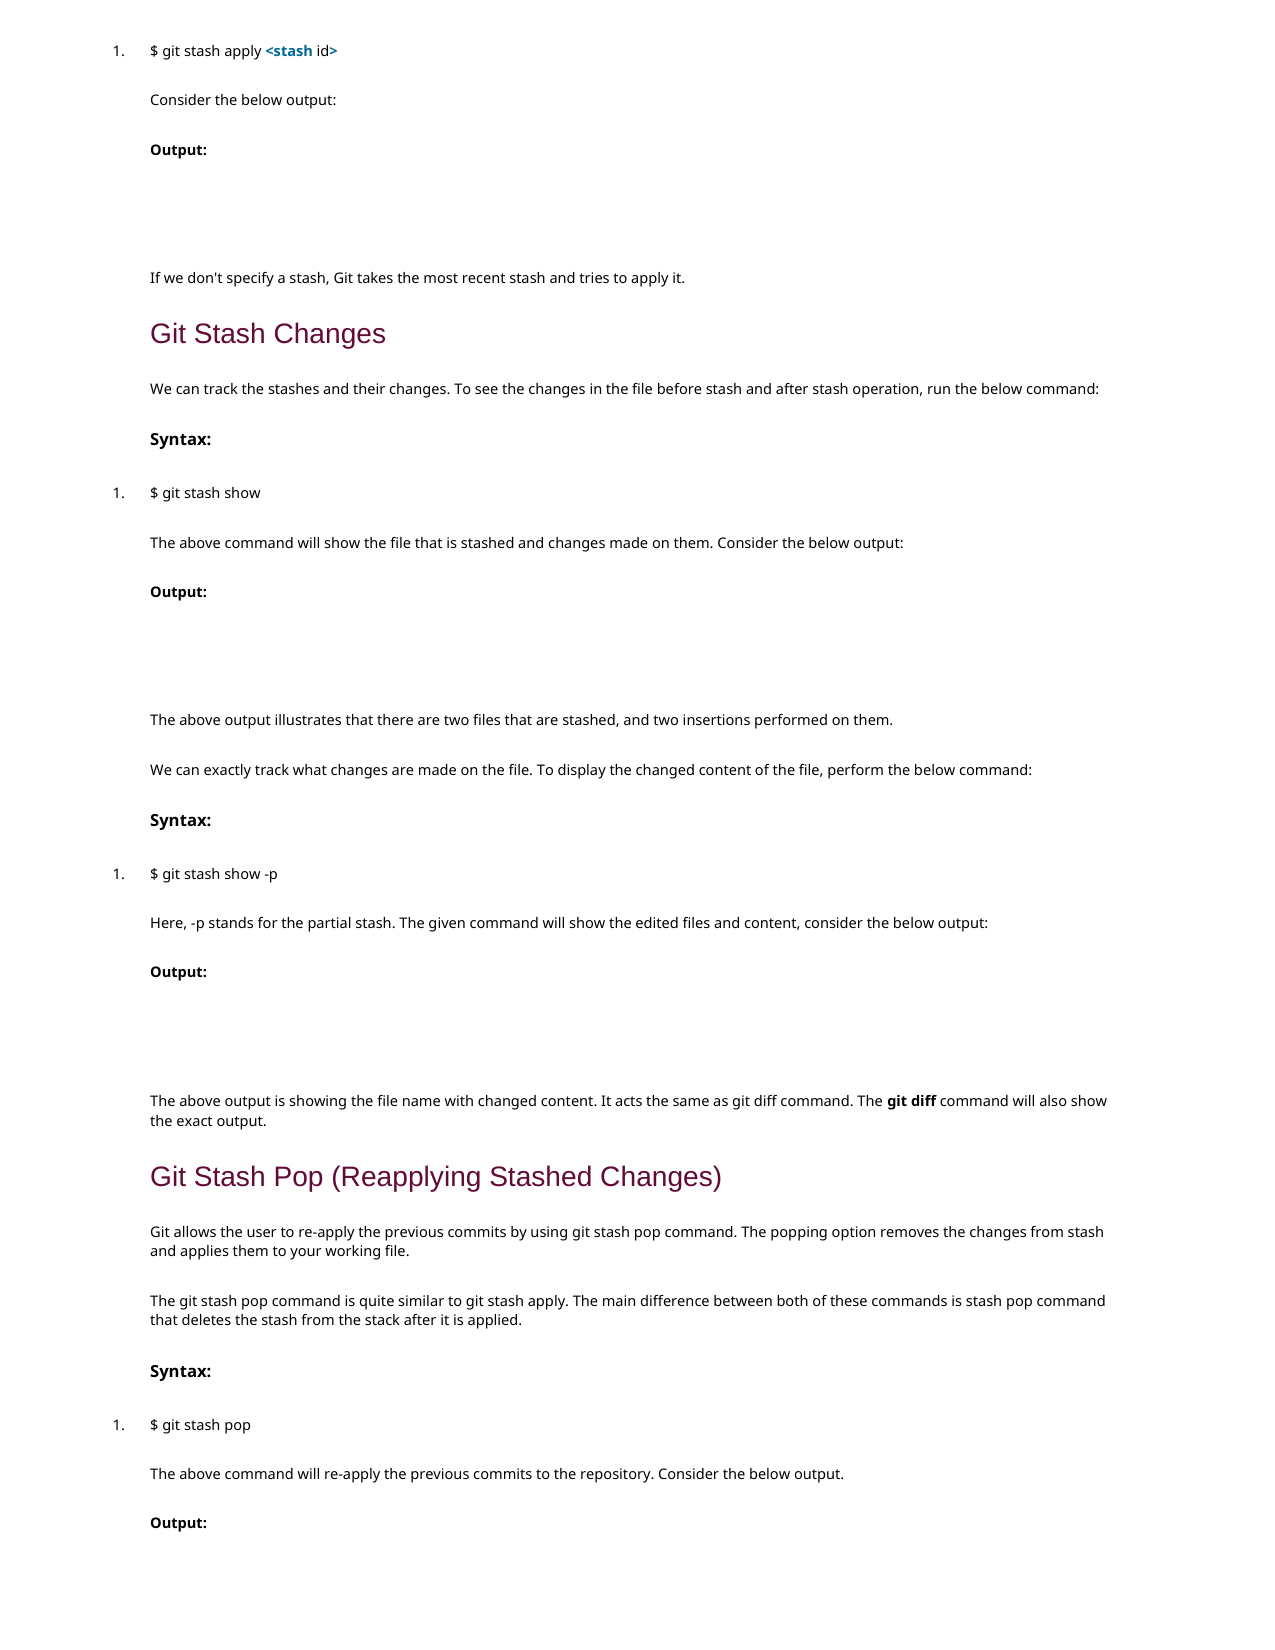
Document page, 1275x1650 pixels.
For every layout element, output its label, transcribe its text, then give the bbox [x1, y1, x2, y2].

list $ git stash show [112, 480, 1125, 503]
list $ git stash apply <stash id> [112, 37, 1125, 61]
text Output: [150, 962, 1125, 982]
text We can exactly track what changes are made on the file. To display the changed content of the file, perform the below command: [150, 759, 1125, 779]
list $ git stash pop [112, 1411, 1125, 1435]
list $ git stash show -p [112, 860, 1125, 884]
text Syntax: [150, 1359, 1125, 1382]
text The git stash pop command is quite similar to git stash apply. The main difference between both of these commands is stash pop command that deletes the stash from the stack after it is applied. [150, 1290, 1125, 1330]
text The above output is showing the file name with changed content. It acts the same as git diff command. The git diff command will also show the exact output. [150, 1091, 1125, 1131]
text Syntax: [150, 808, 1125, 831]
text Output: [150, 1513, 1125, 1533]
text Consider the below output: [150, 90, 1125, 110]
text The above command will re-apply the previous commits to the repository. Consider the below output. [150, 1464, 1125, 1484]
text Output: [150, 139, 1125, 159]
text Git Stash Pop (Reapplying Stashed Changes) [150, 1160, 1125, 1192]
text The above output illustrates that there are two files that are stashed, and two insertions performed on them. [150, 710, 1125, 730]
text Output: [150, 581, 1125, 601]
text Git Stash Changes [150, 317, 1125, 349]
text Git allows the user to re-apply the previous commits by using git stash pop command. The popping option removes the changes from stash and applies them to your working file. [150, 1221, 1125, 1261]
text If we don't specify a stash, Git takes the most recent stash and tries to apply it. [150, 268, 1125, 288]
text The above command will show the file that is stashed and changes made on them. Consider the below output: [150, 532, 1125, 552]
text Syntax: [150, 428, 1125, 451]
text Here, -p stands for the partial stash. The given command will show the edited files and content, consider the below output: [150, 913, 1125, 933]
text We can track the stashes and their changes. To see the changes in the file before stash and after stash operation, run the below command: [150, 379, 1125, 399]
